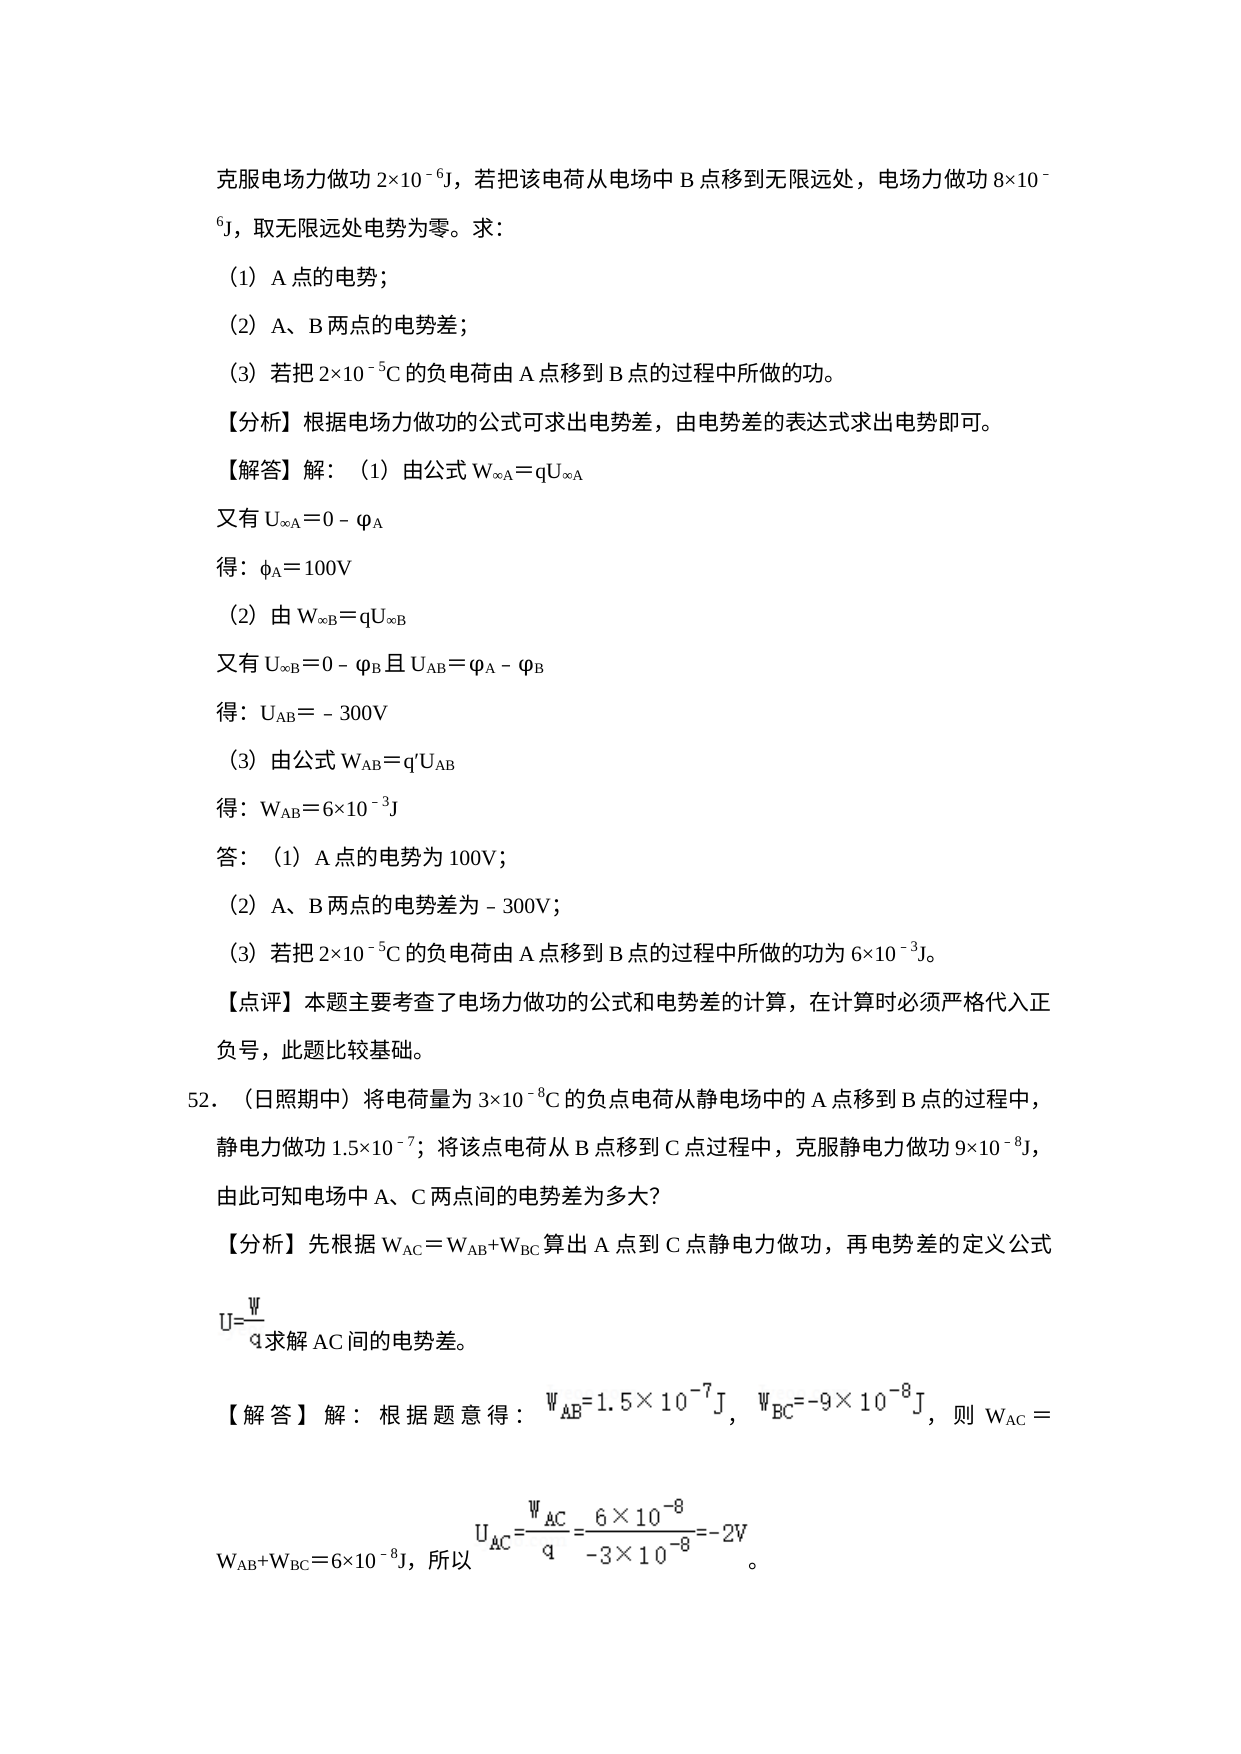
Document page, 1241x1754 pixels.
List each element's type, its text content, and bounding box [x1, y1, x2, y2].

text 【分析】根据电场力做功的公式可求出电势差，由电势差的表达式求出电势即可。 [216, 404, 1053, 437]
text 【解答】解：根据题意得：，，则WAC＝WAB+WBC＝6×10﹣8J，所以。 [216, 1373, 1053, 1584]
text 得：WAB＝6×10﹣3J [216, 791, 1053, 823]
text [187, 162, 1053, 243]
text （3）若把2×10﹣5C的负电荷由A点移到B点的过程中所做的功为6×10﹣3J。 [216, 936, 1053, 968]
text （3）若把2×10﹣5C的负电荷由A点移到B点的过程中所做的功。 [216, 356, 1053, 388]
text 得：UAB＝﹣300V [216, 694, 1053, 727]
text 答：（1）A点的电势为100V； [216, 839, 1053, 872]
picture [472, 1496, 749, 1569]
text 【分析】先根据WAC＝WAB+WBC算出A点到C点静电力做功，再电势差的定义公式求解AC间的电势差。 [216, 1227, 1053, 1357]
text 【解答】解：（1）由公式W∞A＝qU∞A [216, 452, 1053, 485]
text 得：ϕA＝100V [216, 549, 1053, 582]
text （2）A、B两点的电势差为﹣300V； [216, 887, 1053, 920]
text 52．（日照期中）将电荷量为3×10﹣8C的负点电荷从静电场中的A点移到B点的过程中，静电力做功1.5×10﹣7；将该点电荷从B点移到C点过程中，克服静电力做功9×10﹣8J，由此可知电场中A、C两点间的电势差为多大？ [187, 1081, 1053, 1211]
text （2）由W∞B＝qU∞B [216, 597, 1053, 630]
text 又有U∞A＝0﹣φA [216, 501, 1053, 533]
picture [754, 1381, 926, 1424]
text （3）由公式WAB＝q′UAB [216, 742, 1053, 775]
picture [542, 1381, 727, 1424]
picture [216, 1293, 265, 1350]
text 又有U∞B＝0﹣φB且UAB＝φA﹣φB [216, 646, 1053, 678]
text （1）A点的电势； [216, 259, 1053, 292]
text （2）A、B两点的电势差； [216, 307, 1053, 340]
text 【点评】本题主要考查了电场力做功的公式和电势差的计算，在计算时必须严格代入正负号，此题比较基础。 [216, 984, 1053, 1065]
